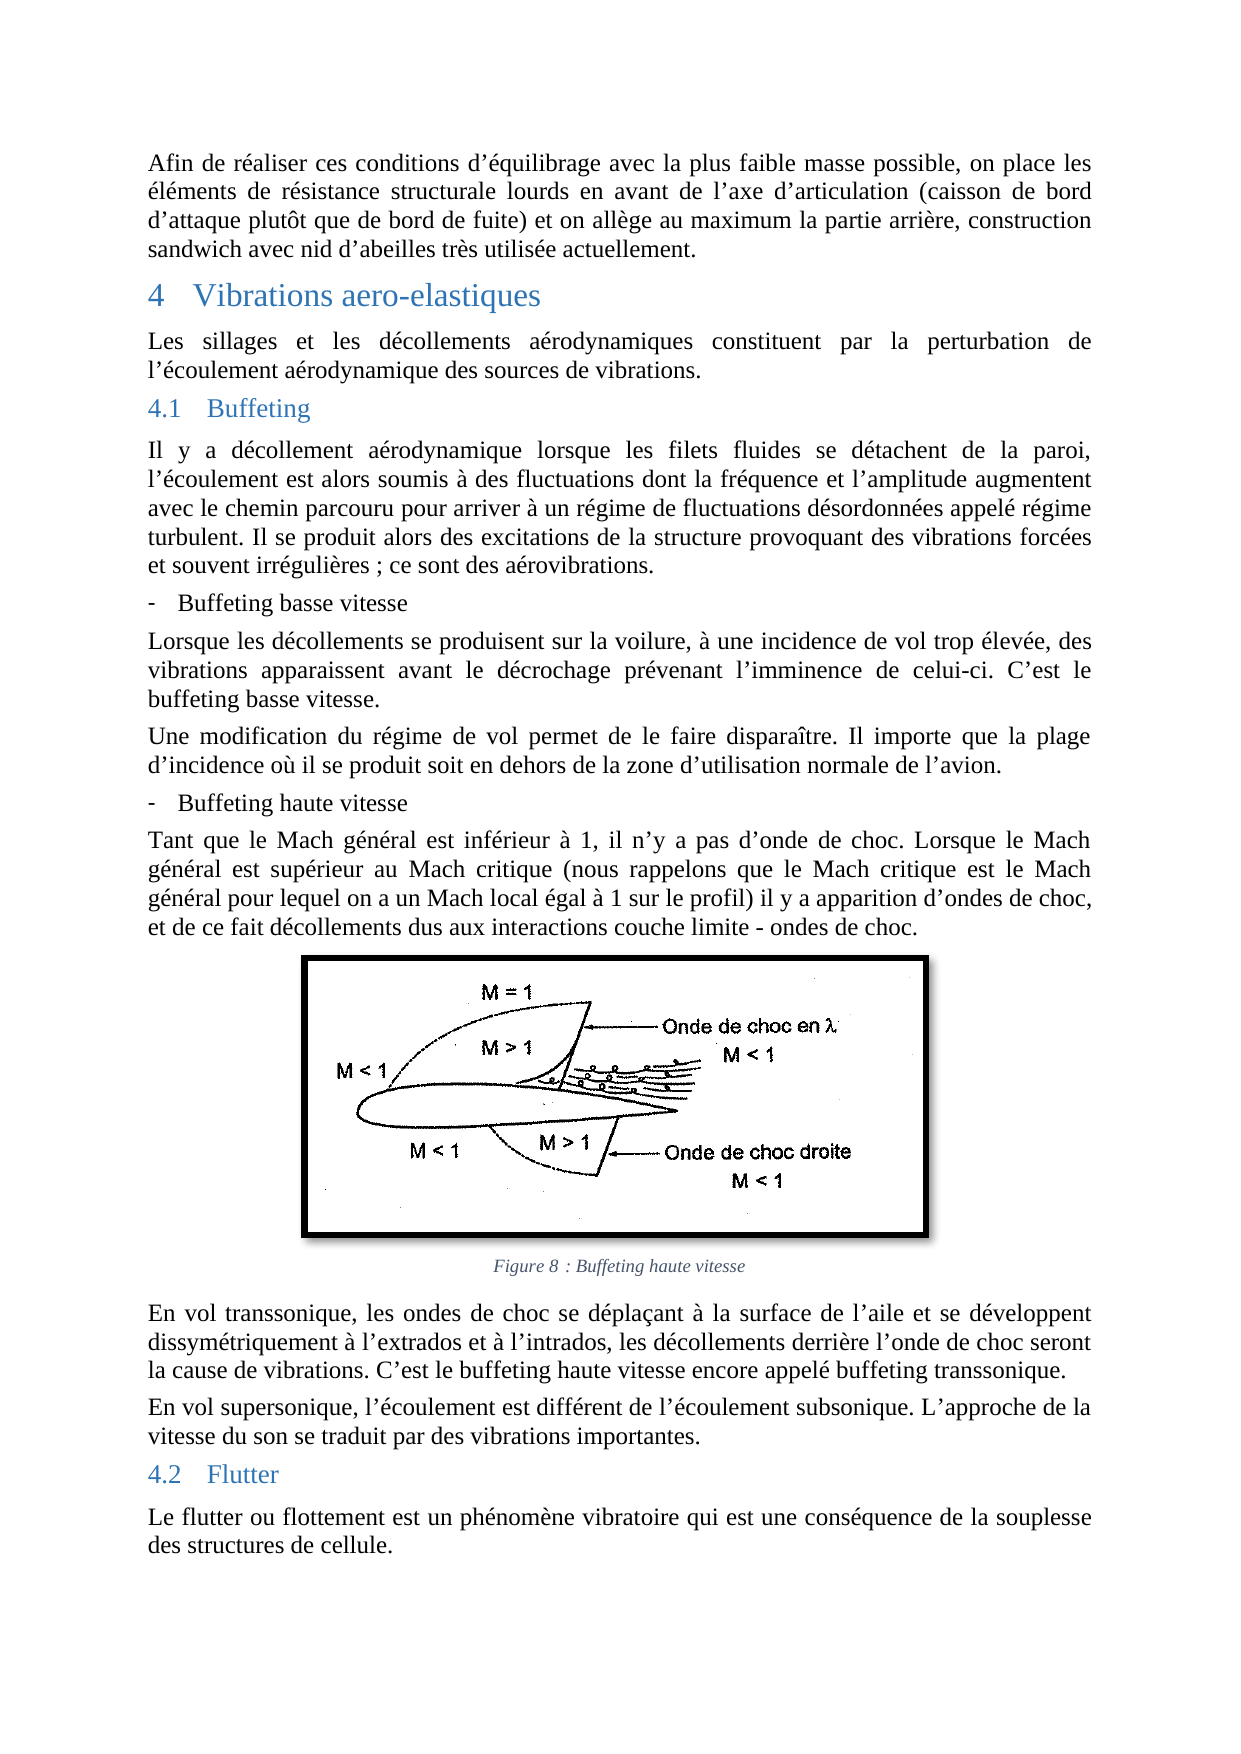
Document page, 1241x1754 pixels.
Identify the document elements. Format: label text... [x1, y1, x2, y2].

text En vol supersonique, l’écoulement est différent de l’écoulement subsonique. L’approche de la vitesse du son se traduit par des vibrations importantes. [148, 1392, 1093, 1450]
text Le flutter ou flottement est un phénomène vibratoire qui est une conséquence de la souplesse des structures de cellule. [148, 1502, 1093, 1559]
text Il y a décollement aérodynamique lorsque les filets fluides se détachent de la paroi, l’écoulement est alors soumis à des fluctuations dont la fréquence et l’amplitude augmentent avec le chemin parcouru pour arriver à un régime de fluctuations désordonnées appelé régime turbulent. Il se produit alors des excitations de la structure provoquant des vibrations forcées et souvent irrégulières ; ce sont des aérovibrations. [148, 435, 1093, 579]
text Tant que le Mach général est inférieur à 1, il n’y a pas d’onde de choc. Lorsque le Mach général est supérieur au Mach critique (nous rappelons que le Mach critique est le Mach général pour lequel on a un Mach local égal à 1 sur le profil) il y a apparition d’ondes de choc, et de ce fait décollements dus aux interactions couche limite - ondes de choc. [148, 826, 1093, 941]
subtitle Buffeting [148, 392, 1093, 423]
subtitle Vibrations aero-elastiques [148, 275, 1093, 313]
text Afin de réaliser ces conditions d’équilibrage avec la plus faible masse possible, on place les éléments de résistance structurale lourds en avant de l’axe d’articulation (caisson de bord d’attaque plutôt que de bord de fuite) et on allège au maximum la partie arrière, construction sandwich avec nid d’abeilles très utilisée actuellement. [148, 148, 1093, 263]
text En vol transsonique, les ondes de choc se déplaçant à la surface de l’aile et se développent dissymétriquement à l’extrados et à l’intrados, les décollements derrière l’onde de choc seront la cause de vibrations. C’est le buffeting haute vitesse encore appelé buffeting transsonique. [148, 1298, 1093, 1384]
list Buffeting haute vitesse [148, 787, 1093, 817]
text Les sillages et les décollements aérodynamiques constituent par la perturbation de l’écoulement aérodynamique des sources de vibrations. [148, 326, 1093, 383]
text Lorsque les décollements se produisent sur la voilure, à une incidence de vol trop élevée, des vibrations apparaissent avant le décrochage prévenant l’imminence de celui-ci. C’est le buffeting basse vitesse. [148, 626, 1093, 713]
text Une modification du régime de vol permet de le faire disparaître. Il importe que la plage d’incidence où il se produit soit en dehors de la zone d’utilisation normale de l’avion. [148, 721, 1093, 778]
subtitle Flutter [148, 1458, 1093, 1489]
list Buffeting basse vitesse [148, 587, 1093, 618]
